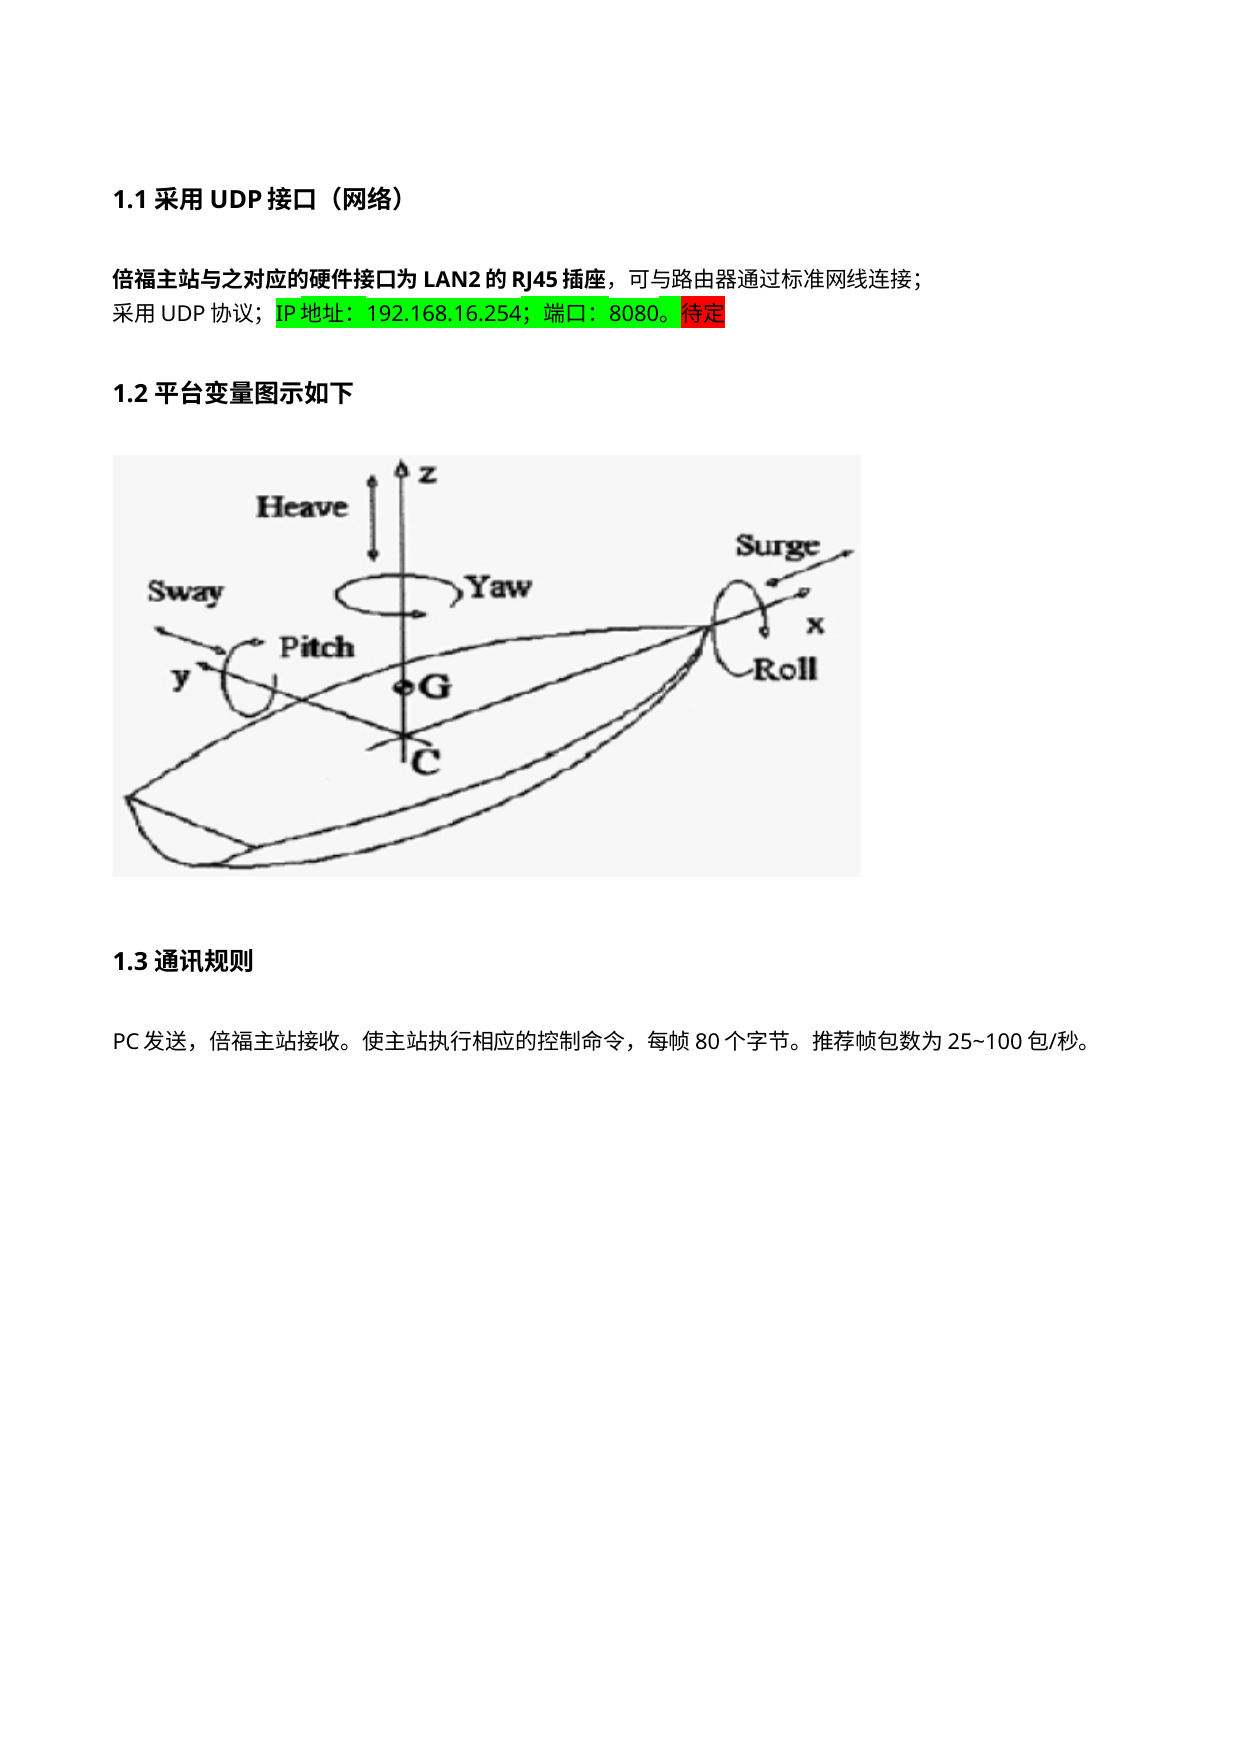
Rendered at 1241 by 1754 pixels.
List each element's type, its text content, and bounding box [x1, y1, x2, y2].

subtitle 1.3 通讯规则 [112, 926, 1128, 994]
text 采用UDP协议；IP地址：192.168.16.254；端口：8080。待定 [112, 295, 1128, 329]
picture [112, 455, 861, 877]
text PC发送，倍福主站接收。使主站执行相应的控制命令，每帧80个字节。推荐帧包数为25~100包/秒。 [112, 1023, 1128, 1057]
subtitle 1.2 平台变量图示如下 [112, 358, 1128, 426]
text 倍福主站与之对应的硬件接口为LAN2的RJ45插座，可与路由器通过标准网线连接； [112, 261, 1128, 295]
subtitle 1.1 采用UDP接口（网络） [112, 164, 1128, 232]
